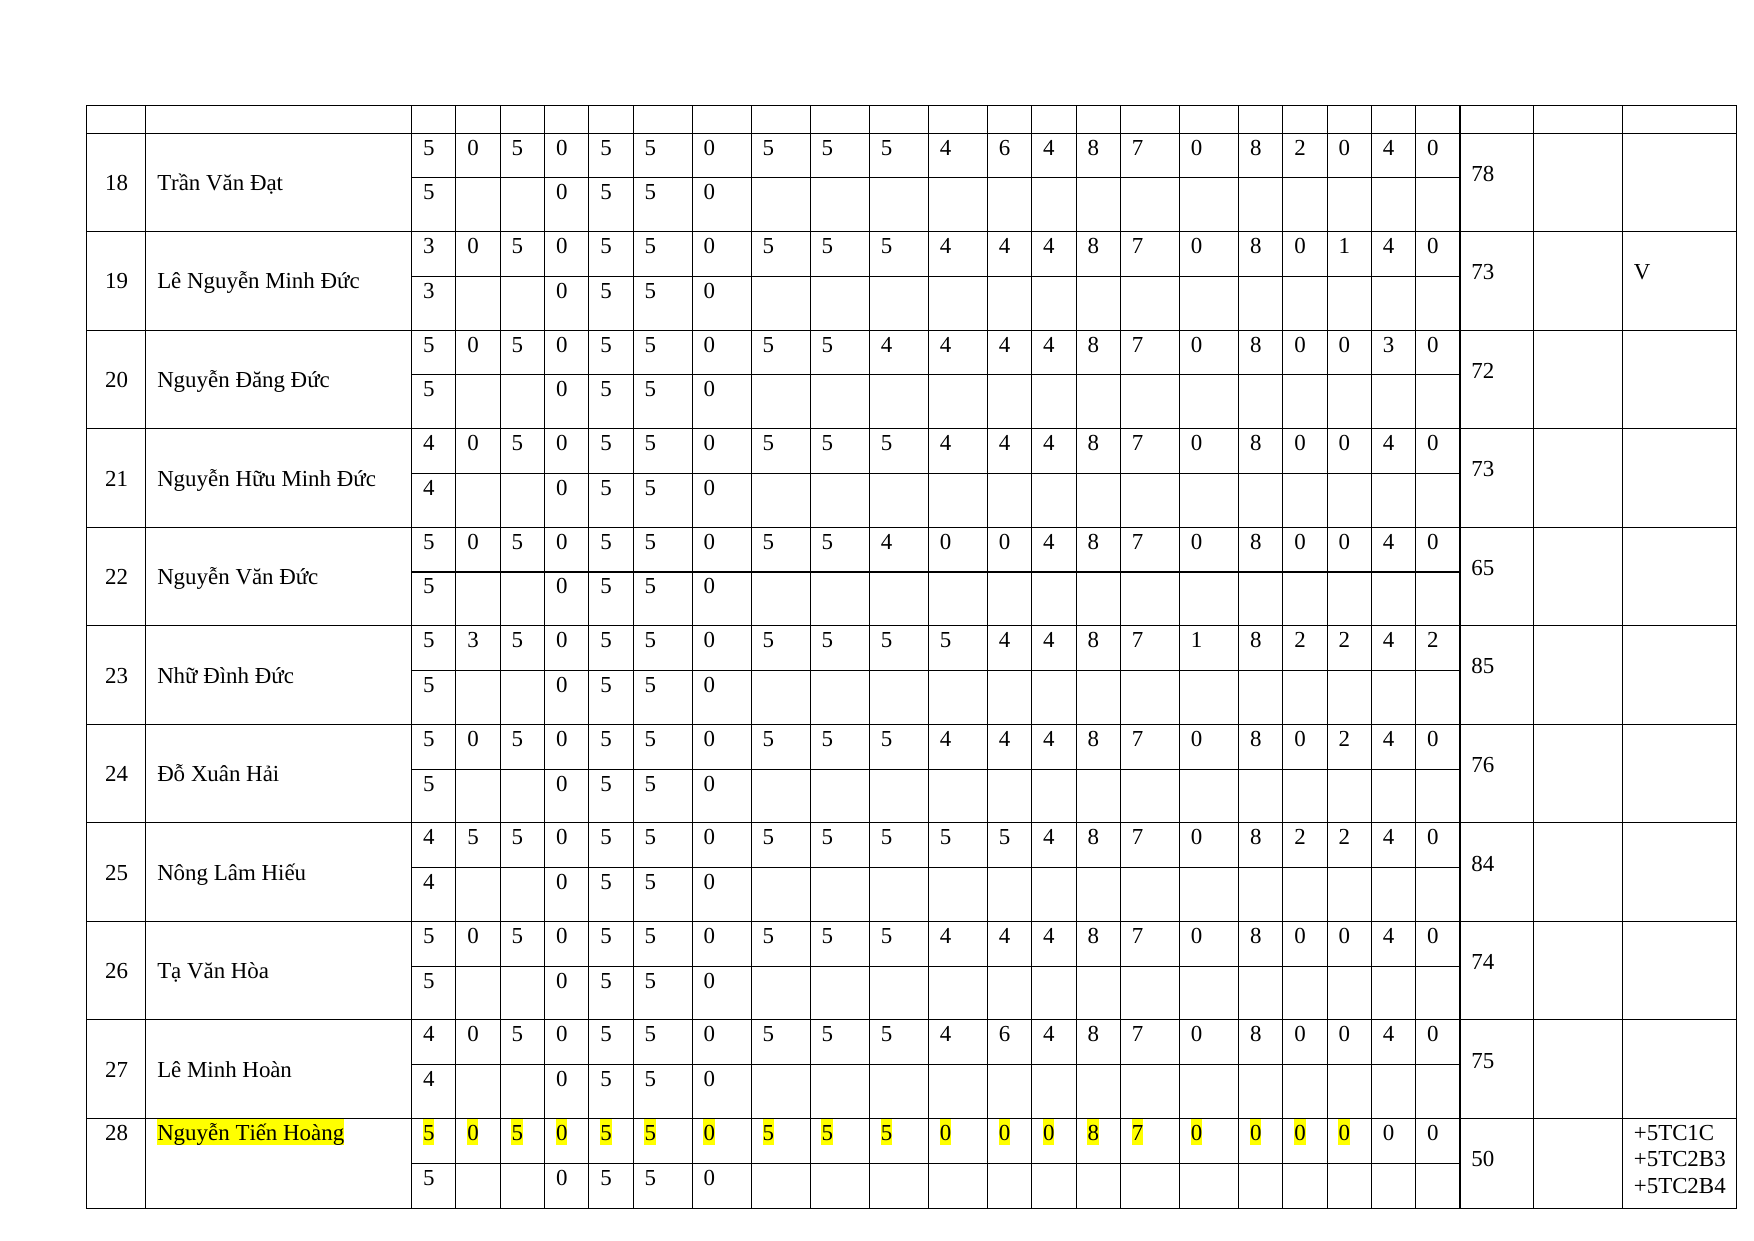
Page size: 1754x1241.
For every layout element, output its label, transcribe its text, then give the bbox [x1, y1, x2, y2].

table_cell 5 [752, 232, 810, 276]
table_cell [1180, 277, 1238, 329]
table_cell 4 [929, 429, 987, 473]
table_cell 4 [1032, 232, 1076, 276]
table_cell [929, 1065, 987, 1118]
table_cell 5 [634, 823, 692, 867]
table_cell [1180, 868, 1238, 921]
table_cell 5 [634, 626, 692, 670]
table_cell [1283, 178, 1327, 231]
table_cell [1283, 967, 1327, 1019]
table_cell 85 [1461, 626, 1533, 724]
table_cell 5 [456, 823, 500, 867]
table_cell [1239, 967, 1282, 1019]
table_cell [929, 1164, 987, 1208]
table_cell [811, 770, 869, 822]
table_cell [456, 474, 500, 527]
table_cell 5 [811, 626, 869, 670]
table_cell [1239, 1065, 1282, 1118]
table_cell [1416, 474, 1459, 527]
table_cell 21 [87, 429, 145, 527]
table_cell [811, 573, 869, 625]
table_cell [752, 770, 810, 822]
table_cell 50 [1461, 1119, 1533, 1208]
table_cell Lê Minh Hoàn [146, 1020, 411, 1118]
table_cell [870, 868, 928, 921]
table_cell [1372, 277, 1415, 329]
table_cell Nguyễn Tiến Hoàng [146, 1119, 411, 1208]
table_cell [870, 178, 928, 231]
table_cell [1121, 770, 1179, 822]
table_cell 7 [1121, 725, 1179, 768]
table_cell 0 [545, 528, 588, 571]
table_cell 7 [1121, 626, 1179, 670]
table_cell [1534, 232, 1622, 329]
table_cell 5 [501, 232, 544, 276]
table_cell [1121, 106, 1179, 132]
table_cell 0 [1283, 1119, 1327, 1163]
table_cell [752, 474, 810, 527]
table_cell [1077, 1065, 1120, 1118]
table_cell [501, 375, 544, 428]
table_cell [1121, 671, 1179, 724]
table_cell [1283, 1164, 1327, 1208]
table_cell 4 [929, 1020, 987, 1064]
table_cell [811, 1164, 869, 1208]
table_cell 0 [1180, 429, 1238, 473]
table_cell 0 [1180, 725, 1238, 768]
table_cell 4 [988, 626, 1031, 670]
table_cell 6 [988, 134, 1031, 177]
table_cell 76 [1461, 725, 1533, 822]
table_cell 5 [589, 626, 633, 670]
table_cell [456, 573, 500, 625]
table_cell [1283, 770, 1327, 822]
table_cell 0 [456, 134, 500, 177]
table_cell [1077, 106, 1120, 132]
table_cell [1623, 725, 1736, 822]
table_cell 5 [752, 823, 810, 867]
table_cell 2 [1328, 626, 1371, 670]
table_cell [1416, 770, 1459, 822]
table_cell [811, 106, 869, 132]
table_cell 5 [870, 725, 928, 768]
table_cell 0 [1416, 528, 1459, 571]
table_cell [456, 106, 500, 132]
table_cell [1534, 823, 1622, 921]
table_cell 5 [589, 375, 633, 428]
table_cell [988, 967, 1031, 1019]
table_cell 4 [412, 1065, 455, 1118]
table_cell 8 [1077, 528, 1120, 571]
table_cell 5 [811, 232, 869, 276]
table_cell 26 [87, 922, 145, 1019]
table_cell [929, 474, 987, 527]
table_cell 5 [634, 671, 692, 724]
table_cell 5 [634, 573, 692, 625]
table_cell [501, 474, 544, 527]
table_cell Lê Nguyễn Minh Đức [146, 232, 411, 329]
table_cell [1239, 277, 1282, 329]
table_cell 0 [1416, 922, 1459, 966]
table_cell 0 [693, 573, 751, 625]
table_cell 5 [634, 429, 692, 473]
table_cell [456, 178, 500, 231]
table_cell 5 [412, 106, 455, 132]
table_cell 5 [870, 823, 928, 867]
table_cell [501, 277, 544, 329]
table_cell 0 [1416, 1020, 1459, 1064]
table_cell 2 [1283, 823, 1327, 867]
table_cell 5 [501, 1119, 544, 1163]
table_cell [1416, 1065, 1459, 1118]
table_cell [1121, 474, 1179, 527]
table_cell 7 [1121, 232, 1179, 276]
table_cell 4 [1372, 1020, 1415, 1064]
table_cell 8 [1077, 823, 1120, 867]
table_cell 2 [1283, 134, 1327, 177]
table_cell 5 [412, 770, 455, 822]
table_cell 4 [1032, 1020, 1076, 1064]
table_cell [1623, 134, 1736, 231]
table_cell [1180, 671, 1238, 724]
table_cell [1239, 106, 1282, 132]
table_cell 5 [870, 626, 928, 670]
table_cell 4 [1372, 823, 1415, 867]
table_cell 6 [988, 1020, 1031, 1064]
table_cell 0 [545, 626, 588, 670]
table_cell 0 [545, 823, 588, 867]
table_cell [1416, 106, 1459, 132]
table_cell [1534, 725, 1622, 822]
table_cell 1 [1328, 232, 1371, 276]
table_cell 0 [1283, 922, 1327, 966]
table_cell [929, 375, 987, 428]
table_cell [988, 573, 1031, 625]
table_cell [1032, 573, 1076, 625]
table_cell [1623, 922, 1736, 1019]
table_cell 5 [752, 922, 810, 966]
table_cell 0 [1180, 528, 1238, 571]
table_cell [929, 573, 987, 625]
table_cell Nguyễn Đăng Đức [146, 331, 411, 428]
table_cell 0 [1416, 823, 1459, 867]
table_cell [1534, 429, 1622, 527]
table_cell 4 [870, 528, 928, 571]
table_cell [1623, 429, 1736, 527]
table_cell [811, 1065, 869, 1118]
table_cell 4 [929, 331, 987, 374]
table_cell [1180, 1065, 1238, 1118]
table_cell [870, 1065, 928, 1118]
table_cell 5 [412, 573, 455, 625]
table_cell 0 [545, 967, 588, 1019]
table_cell 0 [1416, 725, 1459, 768]
table_cell 0 [545, 429, 588, 473]
table_cell 8 [1239, 232, 1282, 276]
table_cell [811, 967, 869, 1019]
table_cell 4 [1372, 626, 1415, 670]
table_cell 5 [589, 671, 633, 724]
table_cell 0 [988, 1119, 1031, 1163]
table_cell 0 [693, 474, 751, 527]
table_cell [1239, 178, 1282, 231]
table_cell 5 [589, 1065, 633, 1118]
table_cell 0 [545, 134, 588, 177]
table_cell 0 [693, 178, 751, 231]
table_cell 5 [752, 626, 810, 670]
table_cell [1623, 1020, 1736, 1118]
table_cell [1534, 922, 1622, 1019]
table_cell Nông Lâm Hiếu [146, 823, 411, 921]
table_cell 8 [1077, 232, 1120, 276]
table_cell [1032, 868, 1076, 921]
table_cell 5 [634, 725, 692, 768]
table_cell [811, 671, 869, 724]
table_cell 0 [545, 331, 588, 374]
table_cell 5 [811, 1119, 869, 1163]
table_cell [1416, 573, 1459, 625]
table_cell 3 [412, 277, 455, 329]
table_cell 0 [693, 823, 751, 867]
table_cell [870, 573, 928, 625]
table_cell [1372, 671, 1415, 724]
table_cell Nguyễn Văn Đức [146, 528, 411, 625]
table_cell [929, 277, 987, 329]
table_cell 22 [87, 528, 145, 625]
table_cell [1534, 1020, 1622, 1118]
table_cell [1180, 106, 1238, 132]
table_cell 0 [545, 770, 588, 822]
table_cell 5 [412, 331, 455, 374]
table_cell [929, 106, 987, 132]
table_cell [1328, 178, 1371, 231]
table_cell [1416, 178, 1459, 231]
table_cell 7 [1121, 429, 1179, 473]
table_cell 7 [1121, 823, 1179, 867]
table_cell [1328, 1164, 1371, 1208]
table_cell [929, 671, 987, 724]
table_cell 0 [693, 1119, 751, 1163]
table_cell 7 [1121, 134, 1179, 177]
table_cell [1180, 474, 1238, 527]
table_cell 5 [412, 528, 455, 571]
table_cell 0 [456, 429, 500, 473]
table_cell [501, 1065, 544, 1118]
table_cell 5 [412, 671, 455, 724]
table_cell 8 [1239, 331, 1282, 374]
table_cell [1121, 1065, 1179, 1118]
table_cell [1328, 106, 1371, 132]
table_cell 0 [1283, 331, 1327, 374]
table_cell 5 [501, 528, 544, 571]
table_cell 5 [929, 626, 987, 670]
table_cell 5 [412, 1164, 455, 1208]
table_cell 0 [545, 375, 588, 428]
table_cell 5 [811, 429, 869, 473]
table_cell [1239, 770, 1282, 822]
table_cell [1121, 868, 1179, 921]
table_cell [811, 474, 869, 527]
table_cell 2 [1328, 725, 1371, 768]
table_cell 4 [1032, 725, 1076, 768]
table_cell 5 [589, 1119, 633, 1163]
table_cell 0 [693, 331, 751, 374]
table_cell 5 [589, 232, 633, 276]
table_cell [1372, 375, 1415, 428]
table_cell 0 [1180, 134, 1238, 177]
table_cell [456, 277, 500, 329]
table_cell 8 [1239, 134, 1282, 177]
table_cell [1283, 573, 1327, 625]
table_cell [1032, 277, 1076, 329]
table_cell [811, 178, 869, 231]
table_cell [456, 770, 500, 822]
table_cell [752, 1164, 810, 1208]
table_cell [501, 868, 544, 921]
table_cell 5 [870, 429, 928, 473]
table_cell 5 [501, 134, 544, 177]
table_cell 0 [1328, 1119, 1371, 1163]
table_cell [1328, 375, 1371, 428]
table_cell [1283, 474, 1327, 527]
table_cell 8 [1239, 429, 1282, 473]
table_cell 0 [1239, 1119, 1282, 1163]
table_cell [1121, 277, 1179, 329]
table_cell 2 [1416, 626, 1459, 670]
table_cell [988, 277, 1031, 329]
table_cell 4 [412, 868, 455, 921]
table_cell 5 [870, 134, 928, 177]
table_cell [1121, 573, 1179, 625]
table_cell [456, 375, 500, 428]
table_cell [988, 106, 1031, 132]
table_cell [1077, 277, 1120, 329]
table_cell 0 [545, 178, 588, 231]
table_cell 5 [811, 823, 869, 867]
table_cell [1416, 1164, 1459, 1208]
table_cell [1121, 967, 1179, 1019]
table_cell Tạ Văn Hòa [146, 922, 411, 1019]
table_cell Nguyễn Hữu Minh Đức [146, 429, 411, 527]
table_cell 0 [693, 770, 751, 822]
table_cell 7 [1121, 1119, 1179, 1163]
table_cell 3 [456, 626, 500, 670]
table_cell [456, 671, 500, 724]
table_cell [1623, 528, 1736, 625]
table_cell [1416, 277, 1459, 329]
table_cell [501, 106, 544, 132]
table_cell 5 [634, 232, 692, 276]
table_cell 73 [1461, 429, 1533, 527]
table_cell [1180, 967, 1238, 1019]
table_cell 5 [412, 375, 455, 428]
table_cell [1328, 671, 1371, 724]
table_cell 0 [456, 232, 500, 276]
table_cell 5 [634, 277, 692, 329]
table_cell [1372, 868, 1415, 921]
table_cell [1121, 1164, 1179, 1208]
table_cell [1121, 375, 1179, 428]
table_cell 5 [589, 331, 633, 374]
table_cell 28 [87, 1119, 145, 1208]
table_cell 0 [693, 277, 751, 329]
table_cell 5 [634, 868, 692, 921]
table_cell 5 [634, 331, 692, 374]
table_cell [1032, 375, 1076, 428]
table_cell [1534, 134, 1622, 231]
table_cell [1077, 375, 1120, 428]
table_cell [1239, 868, 1282, 921]
table_cell 8 [1077, 331, 1120, 374]
table_cell [811, 375, 869, 428]
table_cell 4 [988, 922, 1031, 966]
table_cell 8 [1077, 922, 1120, 966]
table_cell Đỗ Xuân Hải [146, 725, 411, 822]
table_cell 0 [456, 528, 500, 571]
table_cell 0 [1416, 134, 1459, 177]
table_cell 0 [1328, 528, 1371, 571]
table_cell 5 [412, 967, 455, 1019]
table_cell 5 [589, 770, 633, 822]
table_cell 0 [1180, 331, 1238, 374]
table_cell 5 [501, 429, 544, 473]
table_cell 4 [1032, 922, 1076, 966]
table_cell [988, 375, 1031, 428]
table_cell [870, 770, 928, 822]
table_cell 4 [988, 232, 1031, 276]
table_cell 1 [1180, 626, 1238, 670]
table_cell 5 [752, 331, 810, 374]
table_cell 73 [1461, 232, 1533, 329]
table_cell 5 [811, 134, 869, 177]
table_cell 0 [1328, 331, 1371, 374]
table_cell 8 [1239, 528, 1282, 571]
table_cell 75 [1461, 1020, 1533, 1118]
table_cell [752, 178, 810, 231]
table_cell 7 [1121, 331, 1179, 374]
table_cell [501, 671, 544, 724]
table_cell 4 [988, 331, 1031, 374]
table_cell 0 [1180, 232, 1238, 276]
table_cell 4 [1372, 922, 1415, 966]
table_cell [988, 178, 1031, 231]
table_cell 5 [589, 528, 633, 571]
table_cell 4 [929, 232, 987, 276]
table_cell 25 [87, 823, 145, 921]
table_cell 4 [1372, 429, 1415, 473]
table_cell 5 [589, 823, 633, 867]
table_cell 5 [634, 1119, 692, 1163]
table_cell 5 [634, 1020, 692, 1064]
table_cell [1416, 868, 1459, 921]
table_cell 4 [929, 922, 987, 966]
table_cell [1328, 868, 1371, 921]
table_cell 5 [412, 134, 455, 177]
table_cell [1328, 277, 1371, 329]
table_cell 0 [1283, 1020, 1327, 1064]
table_cell 0 [693, 1065, 751, 1118]
table_cell 0 [545, 671, 588, 724]
table_cell 72 [1461, 331, 1533, 428]
table_cell [1416, 671, 1459, 724]
table_cell 5 [811, 922, 869, 966]
table_cell 4 [412, 429, 455, 473]
table_cell 0 [1283, 725, 1327, 768]
table_cell 4 [412, 823, 455, 867]
table_cell 0 [693, 671, 751, 724]
table_cell [929, 770, 987, 822]
table_cell 5 [870, 922, 928, 966]
table_cell 5 [589, 134, 633, 177]
table_cell 7 [1121, 922, 1179, 966]
table_cell 4 [412, 1020, 455, 1064]
table_cell [929, 868, 987, 921]
table_cell [870, 1164, 928, 1208]
table_cell 0 [456, 922, 500, 966]
table_cell [1283, 277, 1327, 329]
table_cell 20 [87, 331, 145, 428]
table_cell [929, 178, 987, 231]
table_cell 5 [752, 725, 810, 768]
table_cell 5 [501, 626, 544, 670]
table_cell [1032, 770, 1076, 822]
table_cell [1032, 1065, 1076, 1118]
table_cell 5 [929, 823, 987, 867]
table_cell 0 [693, 375, 751, 428]
table_cell [1534, 1119, 1622, 1208]
table_cell 4 [1372, 134, 1415, 177]
table_cell [1623, 331, 1736, 428]
table_cell 4 [1032, 626, 1076, 670]
table_cell [1077, 967, 1120, 1019]
table_cell [1328, 474, 1371, 527]
table_cell [811, 868, 869, 921]
table_cell 4 [1372, 725, 1415, 768]
table_cell 5 [501, 823, 544, 867]
table_cell 5 [634, 134, 692, 177]
table_cell [1180, 375, 1238, 428]
table_cell 0 [693, 626, 751, 670]
table_cell 5 [589, 967, 633, 1019]
table_cell [456, 868, 500, 921]
table_cell 4 [1032, 134, 1076, 177]
table_cell [1328, 573, 1371, 625]
table_cell 7 [1121, 1020, 1179, 1064]
table_cell 0 [545, 922, 588, 966]
table_cell [1180, 573, 1238, 625]
table_cell 24 [87, 725, 145, 822]
table_cell 0 [693, 106, 751, 132]
table_cell 8 [1239, 626, 1282, 670]
table_cell 4 [929, 725, 987, 768]
table_cell 0 [456, 1119, 500, 1163]
table_cell 5 [589, 178, 633, 231]
table_cell [501, 573, 544, 625]
table_cell Nhữ Đình Đức [146, 626, 411, 724]
table_cell 19 [87, 232, 145, 329]
table_cell 0 [545, 868, 588, 921]
table_cell [456, 1164, 500, 1208]
table_cell 0 [693, 922, 751, 966]
table_cell 0 [545, 1164, 588, 1208]
table_cell 0 [1416, 429, 1459, 473]
table_cell [501, 178, 544, 231]
table_cell [1239, 375, 1282, 428]
table_cell [1180, 178, 1238, 231]
table_cell 0 [1372, 1119, 1415, 1163]
table_cell [1328, 967, 1371, 1019]
table_cell [1121, 178, 1179, 231]
table_cell 7 [1121, 528, 1179, 571]
table_cell [870, 474, 928, 527]
table_cell [1032, 178, 1076, 231]
table_cell [1328, 1065, 1371, 1118]
table_cell [1372, 1164, 1415, 1208]
table_cell 5 [412, 178, 455, 231]
table_cell [1032, 106, 1076, 132]
table_cell 4 [1032, 331, 1076, 374]
table_cell 65 [1461, 528, 1533, 625]
table_cell 5 [589, 725, 633, 768]
table_cell 3 [412, 232, 455, 276]
table_cell 0 [693, 429, 751, 473]
table_cell 5 [752, 1020, 810, 1064]
table_cell [1077, 868, 1120, 921]
table_cell 5 [870, 1119, 928, 1163]
table_cell [752, 671, 810, 724]
table_cell 8 [1077, 1119, 1120, 1163]
table_cell 0 [545, 573, 588, 625]
table_cell 23 [87, 626, 145, 724]
table_cell 5 [589, 474, 633, 527]
table_cell [1032, 1164, 1076, 1208]
table_cell 0 [1180, 823, 1238, 867]
table_cell 5 [589, 922, 633, 966]
table_cell 5 [589, 868, 633, 921]
table_cell 5 [752, 429, 810, 473]
table_cell [1372, 474, 1415, 527]
table_cell 0 [693, 232, 751, 276]
table_cell [1032, 474, 1076, 527]
table_cell 2 [1328, 823, 1371, 867]
table_cell 5 [501, 725, 544, 768]
table_cell 78 [1461, 134, 1533, 231]
table_cell 5 [811, 1020, 869, 1064]
table_cell [501, 1164, 544, 1208]
table_cell [752, 573, 810, 625]
table_cell [988, 868, 1031, 921]
table_cell 0 [693, 134, 751, 177]
table_cell 5 [811, 725, 869, 768]
table_cell 27 [87, 1020, 145, 1118]
table_cell 4 [1032, 528, 1076, 571]
table_cell [752, 967, 810, 1019]
table_cell 0 [545, 277, 588, 329]
table_cell 5 [634, 967, 692, 1019]
table_cell [752, 868, 810, 921]
table_cell 0 [1416, 1119, 1459, 1163]
table_cell 8 [1239, 725, 1282, 768]
table_cell 5 [811, 331, 869, 374]
table_cell [1372, 573, 1415, 625]
table_cell 0 [1283, 232, 1327, 276]
table_cell 4 [1032, 823, 1076, 867]
table_cell [1032, 967, 1076, 1019]
table_cell 0 [545, 232, 588, 276]
table_cell 8 [1239, 823, 1282, 867]
table_cell 0 [1328, 1020, 1371, 1064]
table_cell [1077, 1164, 1120, 1208]
table_cell 4 [929, 134, 987, 177]
table_cell [1180, 770, 1238, 822]
table_cell [1077, 671, 1120, 724]
table_cell [1372, 770, 1415, 822]
table_cell [1077, 770, 1120, 822]
table_cell [1077, 573, 1120, 625]
table_cell 0 [1328, 429, 1371, 473]
table_cell [811, 277, 869, 329]
table_cell 84 [1461, 823, 1533, 921]
table_cell 4 [412, 474, 455, 527]
table_cell [1283, 1065, 1327, 1118]
table_cell 5 [412, 626, 455, 670]
table_cell 4 [1372, 528, 1415, 571]
table_cell 5 [988, 823, 1031, 867]
table_cell 0 [545, 1020, 588, 1064]
table_cell 0 [693, 1020, 751, 1064]
table_cell 0 [1416, 331, 1459, 374]
table_cell [752, 106, 810, 132]
table_cell 5 [634, 375, 692, 428]
table_cell 4 [870, 331, 928, 374]
table_cell [1372, 967, 1415, 1019]
table_cell [1534, 528, 1622, 625]
table_cell 0 [1032, 1119, 1076, 1163]
table_cell 0 [693, 528, 751, 571]
table_cell [1239, 1164, 1282, 1208]
table_cell 0 [693, 1164, 751, 1208]
table_cell 5 [634, 1164, 692, 1208]
table_cell [1239, 573, 1282, 625]
table_cell 0 [929, 1119, 987, 1163]
table_cell 0 [1328, 922, 1371, 966]
table_cell [1283, 106, 1327, 132]
table_cell [1077, 178, 1120, 231]
table_cell [1372, 1065, 1415, 1118]
table_cell 5 [589, 429, 633, 473]
table_cell 5 [634, 922, 692, 966]
table_cell 0 [1180, 1020, 1238, 1064]
table_cell V [1623, 232, 1736, 329]
table_cell [1283, 671, 1327, 724]
table_cell [1328, 770, 1371, 822]
table_cell [988, 770, 1031, 822]
table_cell 5 [412, 1119, 455, 1163]
table_cell 0 [929, 528, 987, 571]
table_cell [870, 375, 928, 428]
table_cell 0 [545, 106, 588, 132]
table_cell [752, 1065, 810, 1118]
table_cell [456, 1065, 500, 1118]
table_cell 0 [693, 868, 751, 921]
table_cell 0 [988, 528, 1031, 571]
table_cell 4 [1372, 232, 1415, 276]
table_cell 0 [693, 725, 751, 768]
table_cell 5 [501, 1020, 544, 1064]
table_cell 8 [1239, 922, 1282, 966]
table_cell 4 [1032, 429, 1076, 473]
table_cell [1623, 823, 1736, 921]
table_cell [1534, 331, 1622, 428]
table_cell 5 [752, 134, 810, 177]
table_cell 5 [589, 1164, 633, 1208]
table_cell 8 [1077, 626, 1120, 670]
table_cell +5TC1C +5TC2B3 +5TC2B4 +5TC3A +8TC4A +7TC4B1 [1623, 1119, 1736, 1208]
table_cell 0 [456, 331, 500, 374]
table_cell 5 [634, 770, 692, 822]
table_cell 2 [1283, 626, 1327, 670]
table_cell [1239, 474, 1282, 527]
table_cell [929, 967, 987, 1019]
table_cell [1032, 671, 1076, 724]
table_cell [501, 967, 544, 1019]
table_cell [988, 474, 1031, 527]
table_cell 8 [1077, 429, 1120, 473]
table_cell 74 [1461, 922, 1533, 1019]
table_cell 5 [501, 922, 544, 966]
table_cell 8 [1239, 1020, 1282, 1064]
table_cell [1283, 375, 1327, 428]
table_cell 0 [1180, 922, 1238, 966]
table_cell 5 [501, 331, 544, 374]
table_cell 0 [545, 1119, 588, 1163]
table_cell [456, 967, 500, 1019]
table_cell 4 [988, 429, 1031, 473]
table_cell [870, 671, 928, 724]
table_cell [988, 1065, 1031, 1118]
table_cell 0 [1283, 528, 1327, 571]
table_cell 5 [634, 178, 692, 231]
table_cell 8 [1077, 134, 1120, 177]
table_cell 0 [545, 474, 588, 527]
table_cell 0 [456, 1020, 500, 1064]
table_cell 5 [589, 573, 633, 625]
table_cell [1623, 626, 1736, 724]
table_cell 8 [1077, 1020, 1120, 1064]
table_cell [752, 277, 810, 329]
table_cell [1283, 868, 1327, 921]
table_cell 18 [87, 134, 145, 231]
table_cell 0 [545, 725, 588, 768]
table_cell [501, 770, 544, 822]
table_cell 0 [456, 725, 500, 768]
table_cell [1416, 375, 1459, 428]
table_cell 8 [1077, 725, 1120, 768]
table_cell [870, 967, 928, 1019]
table_cell 5 [634, 474, 692, 527]
table_cell 4 [988, 725, 1031, 768]
table_cell 5 [412, 725, 455, 768]
table_cell [1416, 967, 1459, 1019]
table_cell [1077, 474, 1120, 527]
table_cell 5 [811, 528, 869, 571]
table_cell 0 [1283, 429, 1327, 473]
table_cell 5 [870, 1020, 928, 1064]
table_cell 5 [752, 528, 810, 571]
table_cell 5 [589, 106, 633, 132]
table_cell [988, 671, 1031, 724]
table_cell 0 [1180, 1119, 1238, 1163]
table_cell [1534, 626, 1622, 724]
table_cell 5 [412, 922, 455, 966]
table_cell 5 [752, 1119, 810, 1163]
table_cell Trần Văn Đạt [146, 134, 411, 231]
table_cell [870, 106, 928, 132]
table_cell 0 [545, 1065, 588, 1118]
table_cell [988, 1164, 1031, 1208]
table_cell 5 [870, 232, 928, 276]
table_cell [1239, 671, 1282, 724]
table_cell [1180, 1164, 1238, 1208]
table_cell 3 [1372, 331, 1415, 374]
table_cell 5 [589, 1020, 633, 1064]
table_cell 5 [589, 277, 633, 329]
table_cell 0 [693, 967, 751, 1019]
table_cell 5 [634, 1065, 692, 1118]
table_cell 0 [1416, 232, 1459, 276]
table_cell [1372, 106, 1415, 132]
table_cell [870, 277, 928, 329]
table_cell 5 [634, 106, 692, 132]
table_cell 0 [1328, 134, 1371, 177]
table_cell 5 [634, 528, 692, 571]
table_cell [752, 375, 810, 428]
table_cell [1372, 178, 1415, 231]
